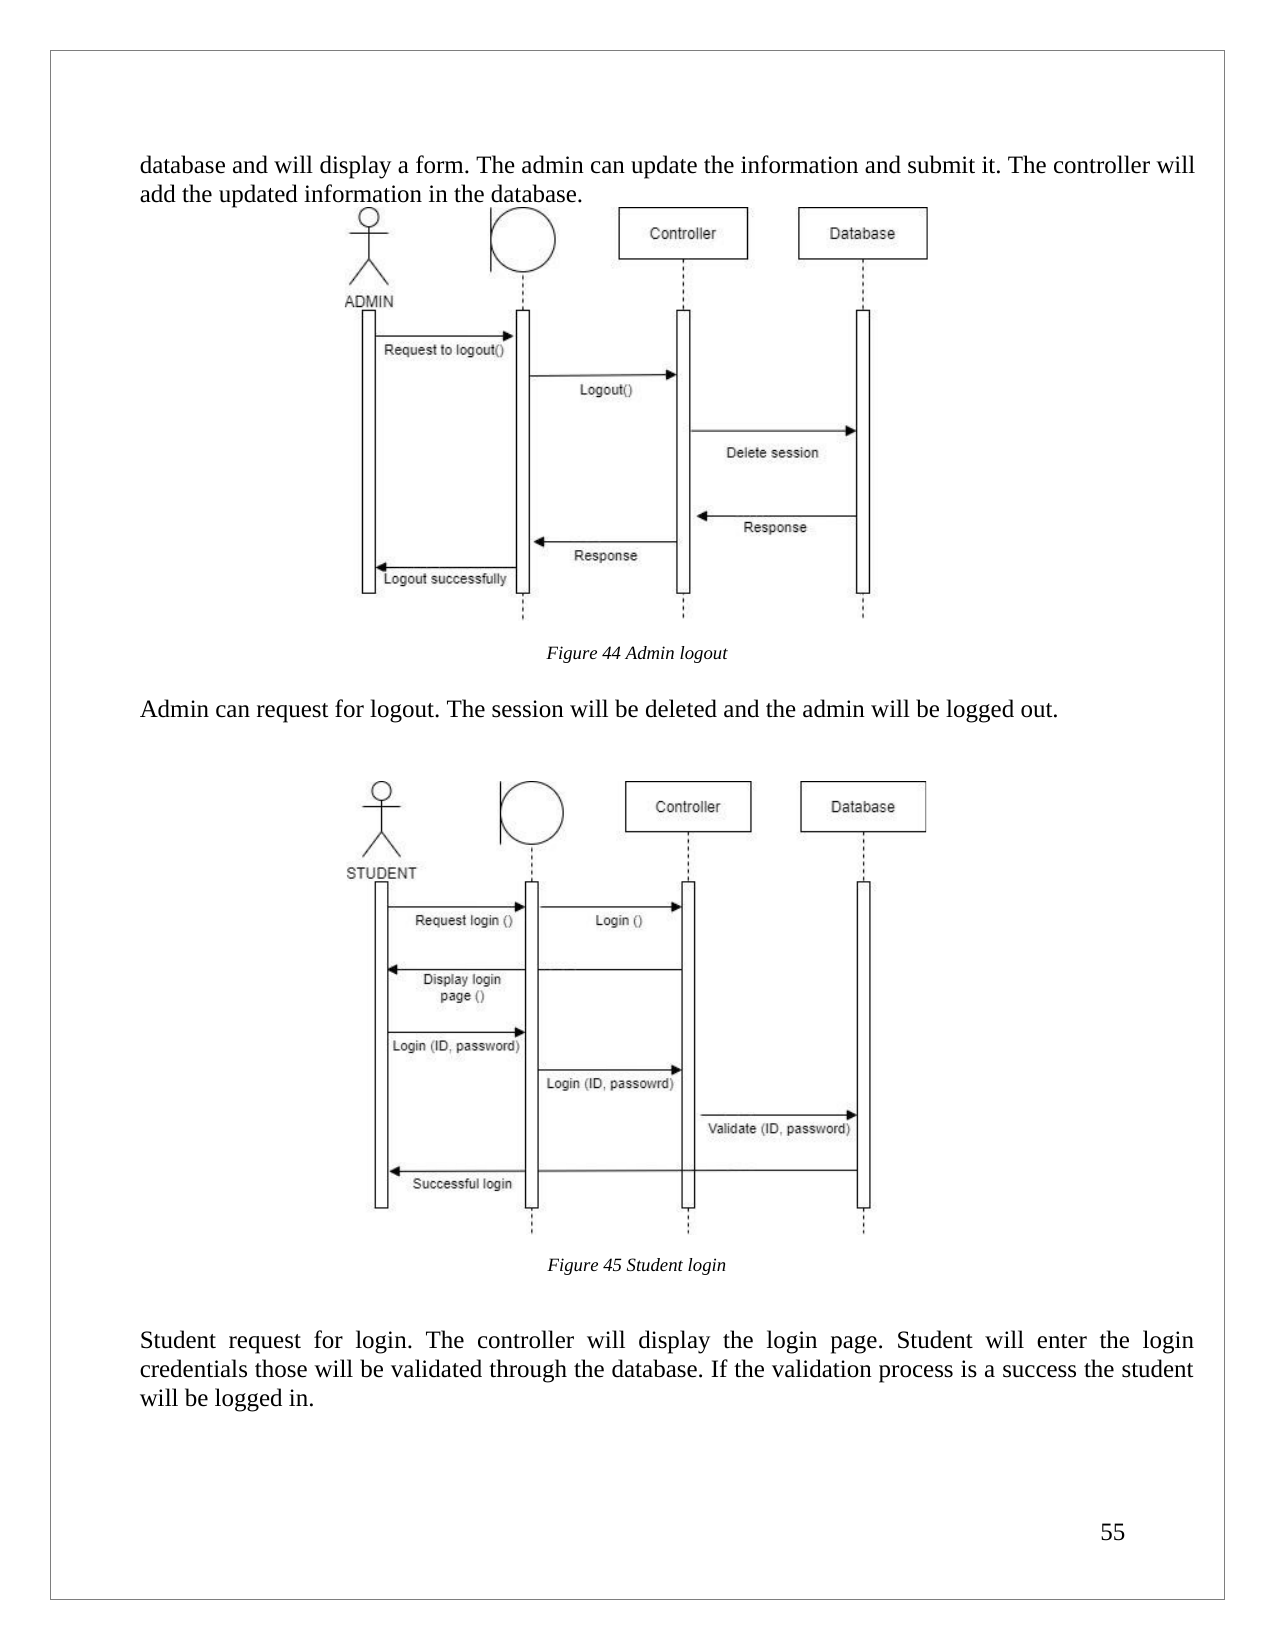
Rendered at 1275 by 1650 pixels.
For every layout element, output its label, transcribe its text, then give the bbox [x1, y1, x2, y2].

text Figure 44 Admin logout [139, 642, 1136, 663]
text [139, 150, 1196, 207]
text Figure 45 Student login [139, 1254, 1136, 1275]
picture [344, 207, 928, 621]
text Admin can request for logout. The session will be deleted and the admin will be logged out. [139, 694, 1196, 723]
text Student request for login. The controller will display the login page. Student will enter the login credentials those will be validated through the database. If the validation process is a success the student will be logged in. [139, 1326, 1196, 1412]
picture [346, 781, 927, 1235]
